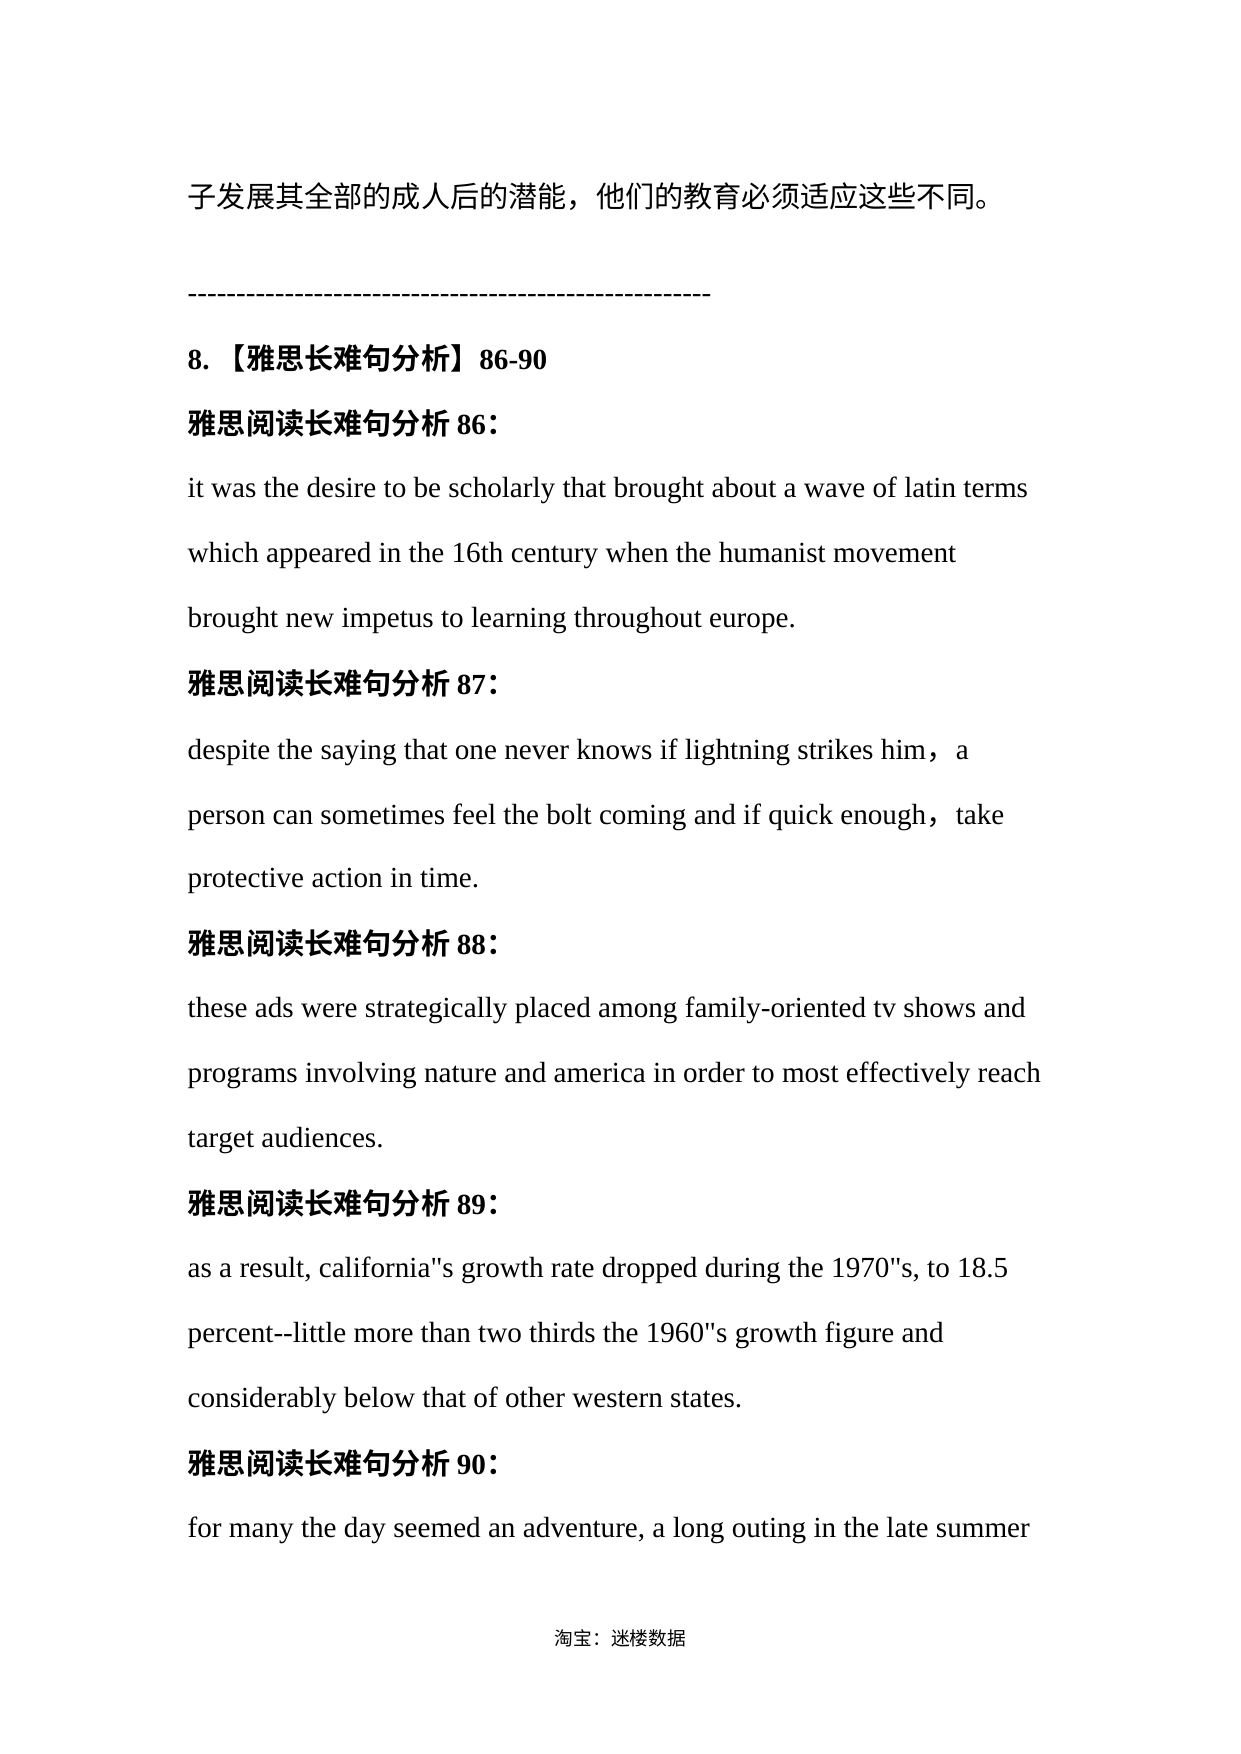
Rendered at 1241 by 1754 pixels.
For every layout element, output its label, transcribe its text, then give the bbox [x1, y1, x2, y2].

text as a result, california"s growth rate dropped during the 1970"s, to 18.5 percent--little more than two thirds the 1960"s growth figure and considerably below that of other western states. [187, 1234, 1053, 1429]
text these ads were strategically placed among family-oriented tv shows and programs involving nature and america in order to most effectively reach target audiences. [187, 974, 1053, 1169]
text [187, 1494, 1053, 1559]
text 雅思阅读长难句分析 89： [187, 1169, 1053, 1234]
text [187, 162, 1053, 227]
text ------------------------------------------------------ [187, 259, 1053, 324]
text 8. 【雅思长难句分析】86-90 [187, 324, 1053, 389]
text it was the desire to be scholarly that brought about a wave of latin terms which appeared in the 16th century when the humanist movement brought new impetus to learning throughout europe. [187, 454, 1053, 649]
text 雅思阅读长难句分析 88： [187, 909, 1053, 974]
text 雅思阅读长难句分析 87： [187, 649, 1053, 714]
text despite the saying that one never knows if lightning strikes him，a person can sometimes feel the bolt coming and if quick enough，take protective action in time. [187, 714, 1053, 909]
text 雅思阅读长难句分析 86： [187, 389, 1053, 454]
text 雅思阅读长难句分析 90： [187, 1429, 1053, 1494]
